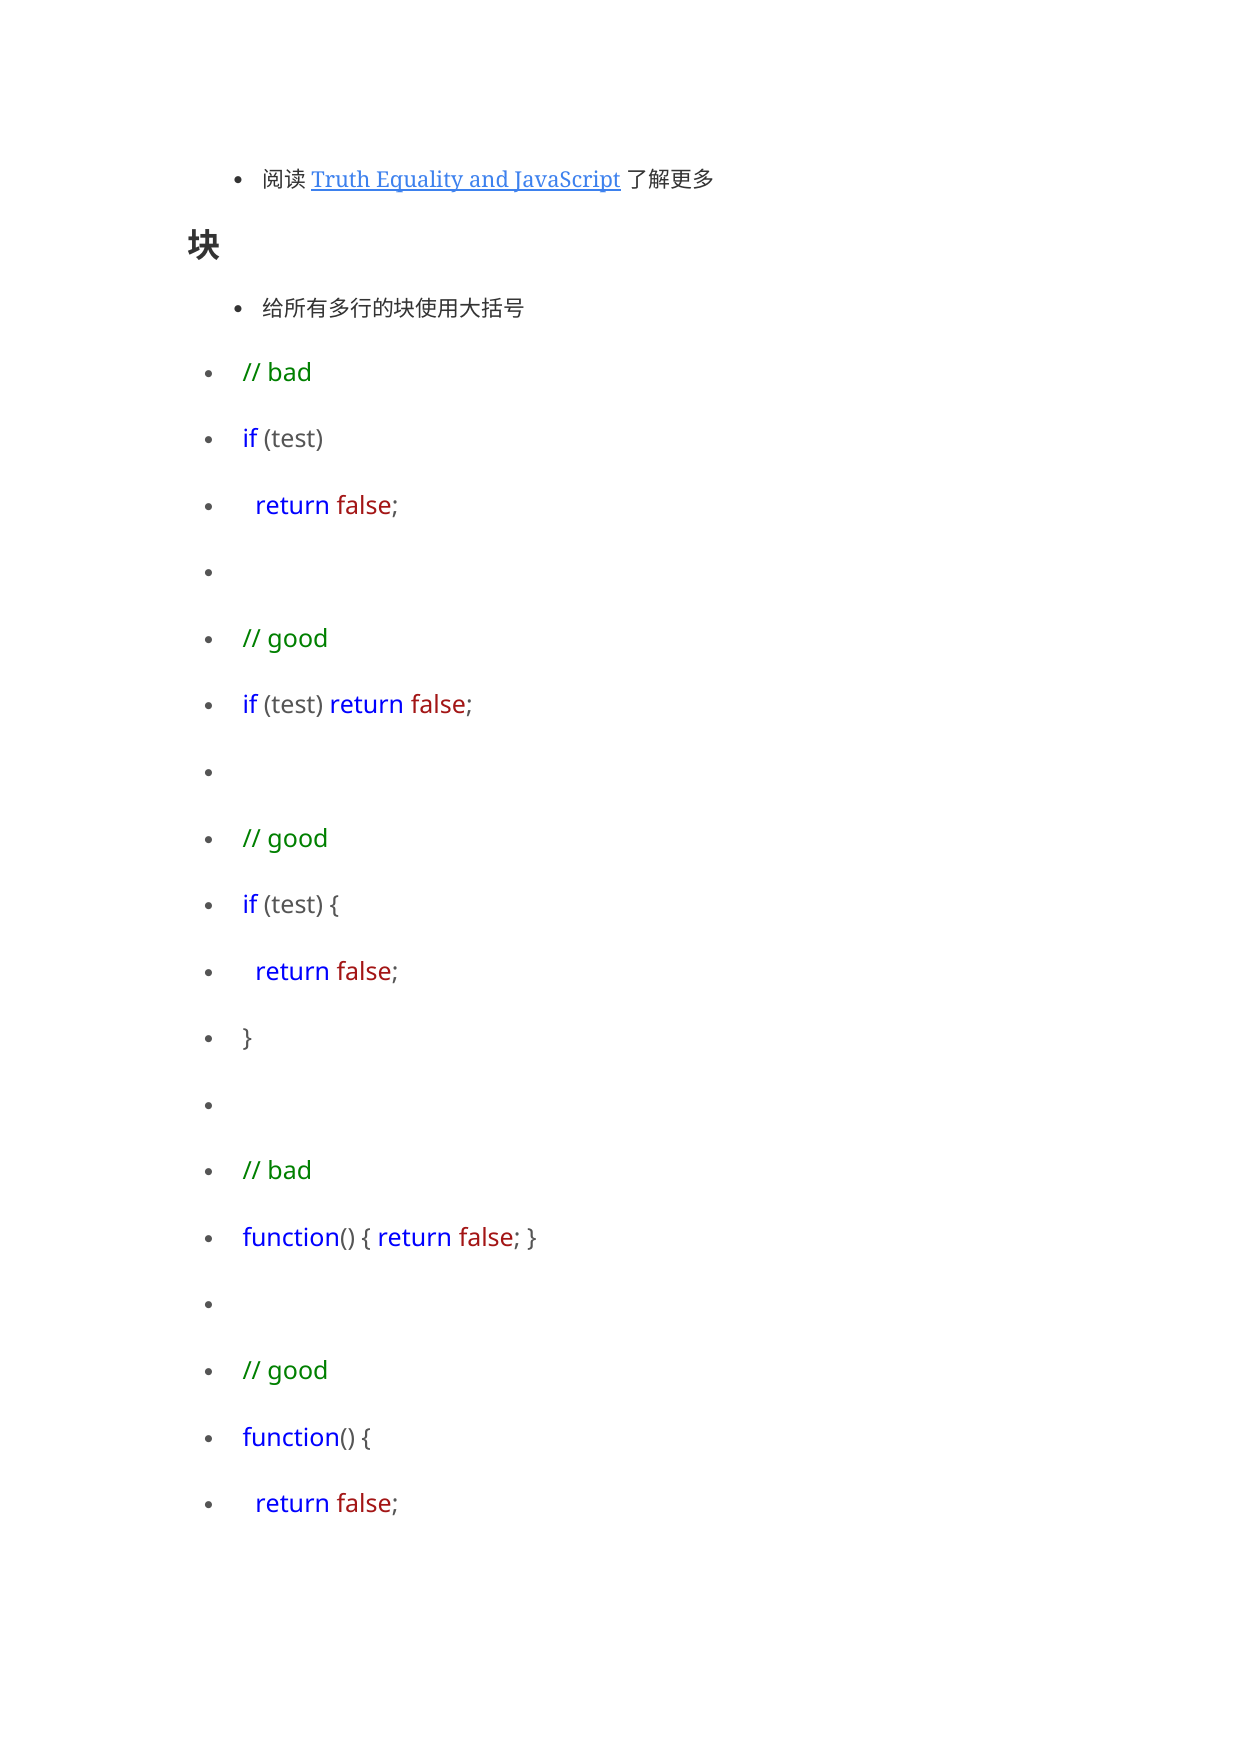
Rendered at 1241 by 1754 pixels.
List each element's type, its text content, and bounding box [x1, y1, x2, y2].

list 阅读 Truth Equality and JavaScript 了解更多 [234, 162, 1037, 194]
list // good [205, 1337, 1029, 1402]
list } [205, 1004, 1029, 1069]
list if (test) [205, 405, 1029, 470]
list 给所有多行的块使用大括号 [234, 291, 1037, 323]
list return false; [205, 938, 1029, 1003]
list if (test) { [205, 871, 1029, 936]
list return false; [205, 1470, 1029, 1535]
list function() { [205, 1404, 1029, 1469]
list // bad [205, 1138, 1029, 1203]
list if (test) return false; [205, 672, 1029, 737]
list // good [205, 605, 1029, 670]
text 块 [187, 210, 1053, 275]
list function() { return false; } [205, 1204, 1029, 1269]
list // bad [205, 339, 1029, 404]
list return false; [205, 472, 1029, 537]
list // good [205, 805, 1029, 870]
